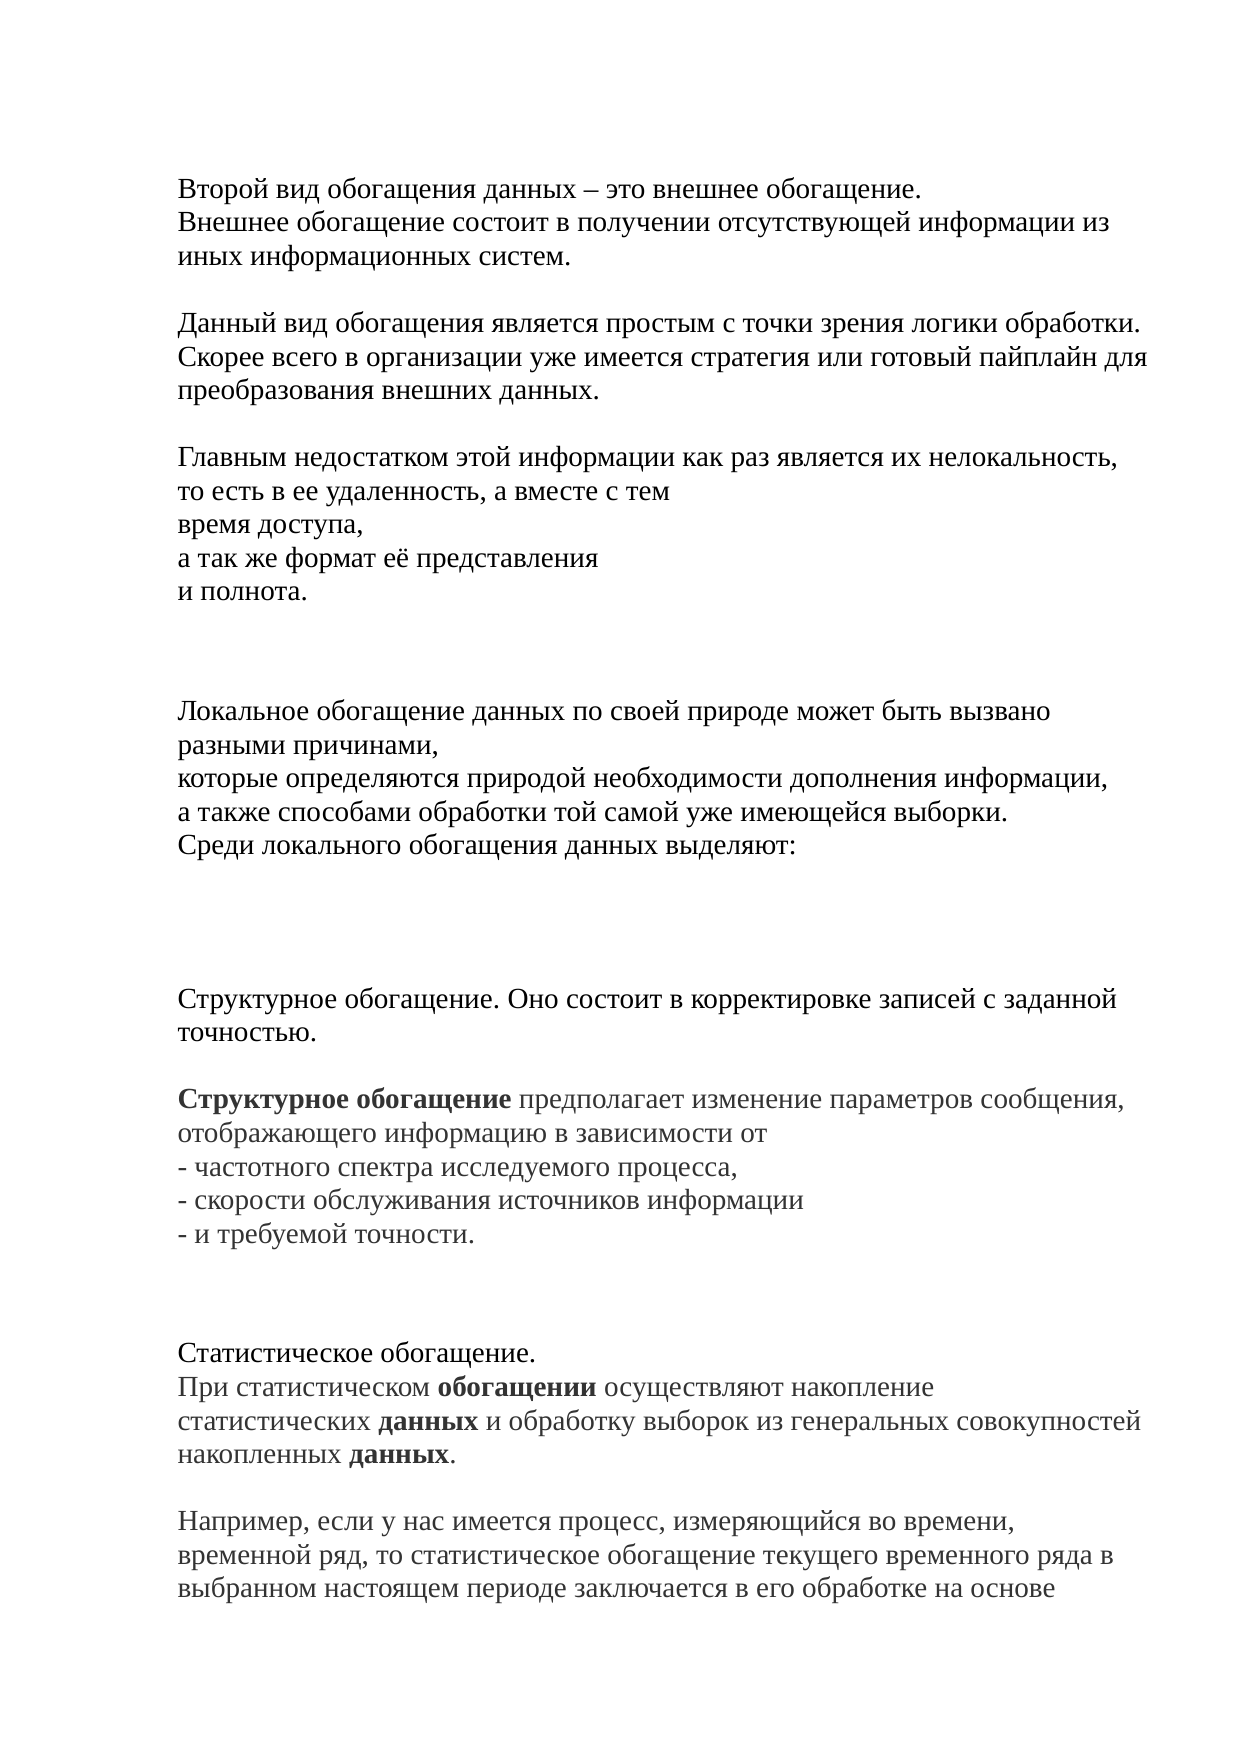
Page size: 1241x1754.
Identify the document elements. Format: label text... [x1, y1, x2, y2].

text а так же формат её представления [177, 540, 1152, 573]
text а также способами обработки той самой уже имеющейся выборки. [177, 794, 1152, 827]
text При статистическом обогащении осуществляют накопление статистических данных и обработку выборок из генеральных совокупностей накопленных данных. [177, 1369, 1152, 1470]
text и полнота. [177, 573, 1152, 607]
text Внешнее обогащение состоит в получении отсутствующей информации из иных информационных систем. [177, 204, 1152, 272]
text - и требуемой точности. [177, 1216, 1152, 1249]
text Второй вид обогащения данных – это внешнее обогащение. [177, 171, 1152, 204]
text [177, 1503, 1152, 1604]
text которые определяются природой необходимости дополнения информации, [177, 760, 1152, 794]
text время доступа, [177, 506, 1152, 540]
text Среди локального обогащения данных выделяют: [177, 827, 1152, 861]
text Статистическое обогащение. [177, 1336, 1152, 1369]
text - частотного спектра исследуемого процесса, [177, 1149, 1152, 1182]
text Структурное обогащение. Оно состоит в корректировке записей с заданной точностью. [177, 981, 1152, 1048]
text Структурное обогащение предполагает изменение параметров сообщения, отображающего информацию в зависимости от [177, 1082, 1152, 1149]
text - скорости обслуживания источников информации [177, 1182, 1152, 1216]
text Скорее всего в организации уже имеется стратегия или готовый пайплайн для преобразования внешних данных. [177, 339, 1152, 406]
text Локальное обогащение данных по своей природе может быть вызвано разными причинами, [177, 693, 1152, 760]
text Данный вид обогащения является простым с точки зрения логики обработки. [177, 305, 1152, 339]
text Главным недостатком этой информации как раз является их нелокальность, то есть в ее удаленность, а вместе с тем [177, 439, 1152, 506]
